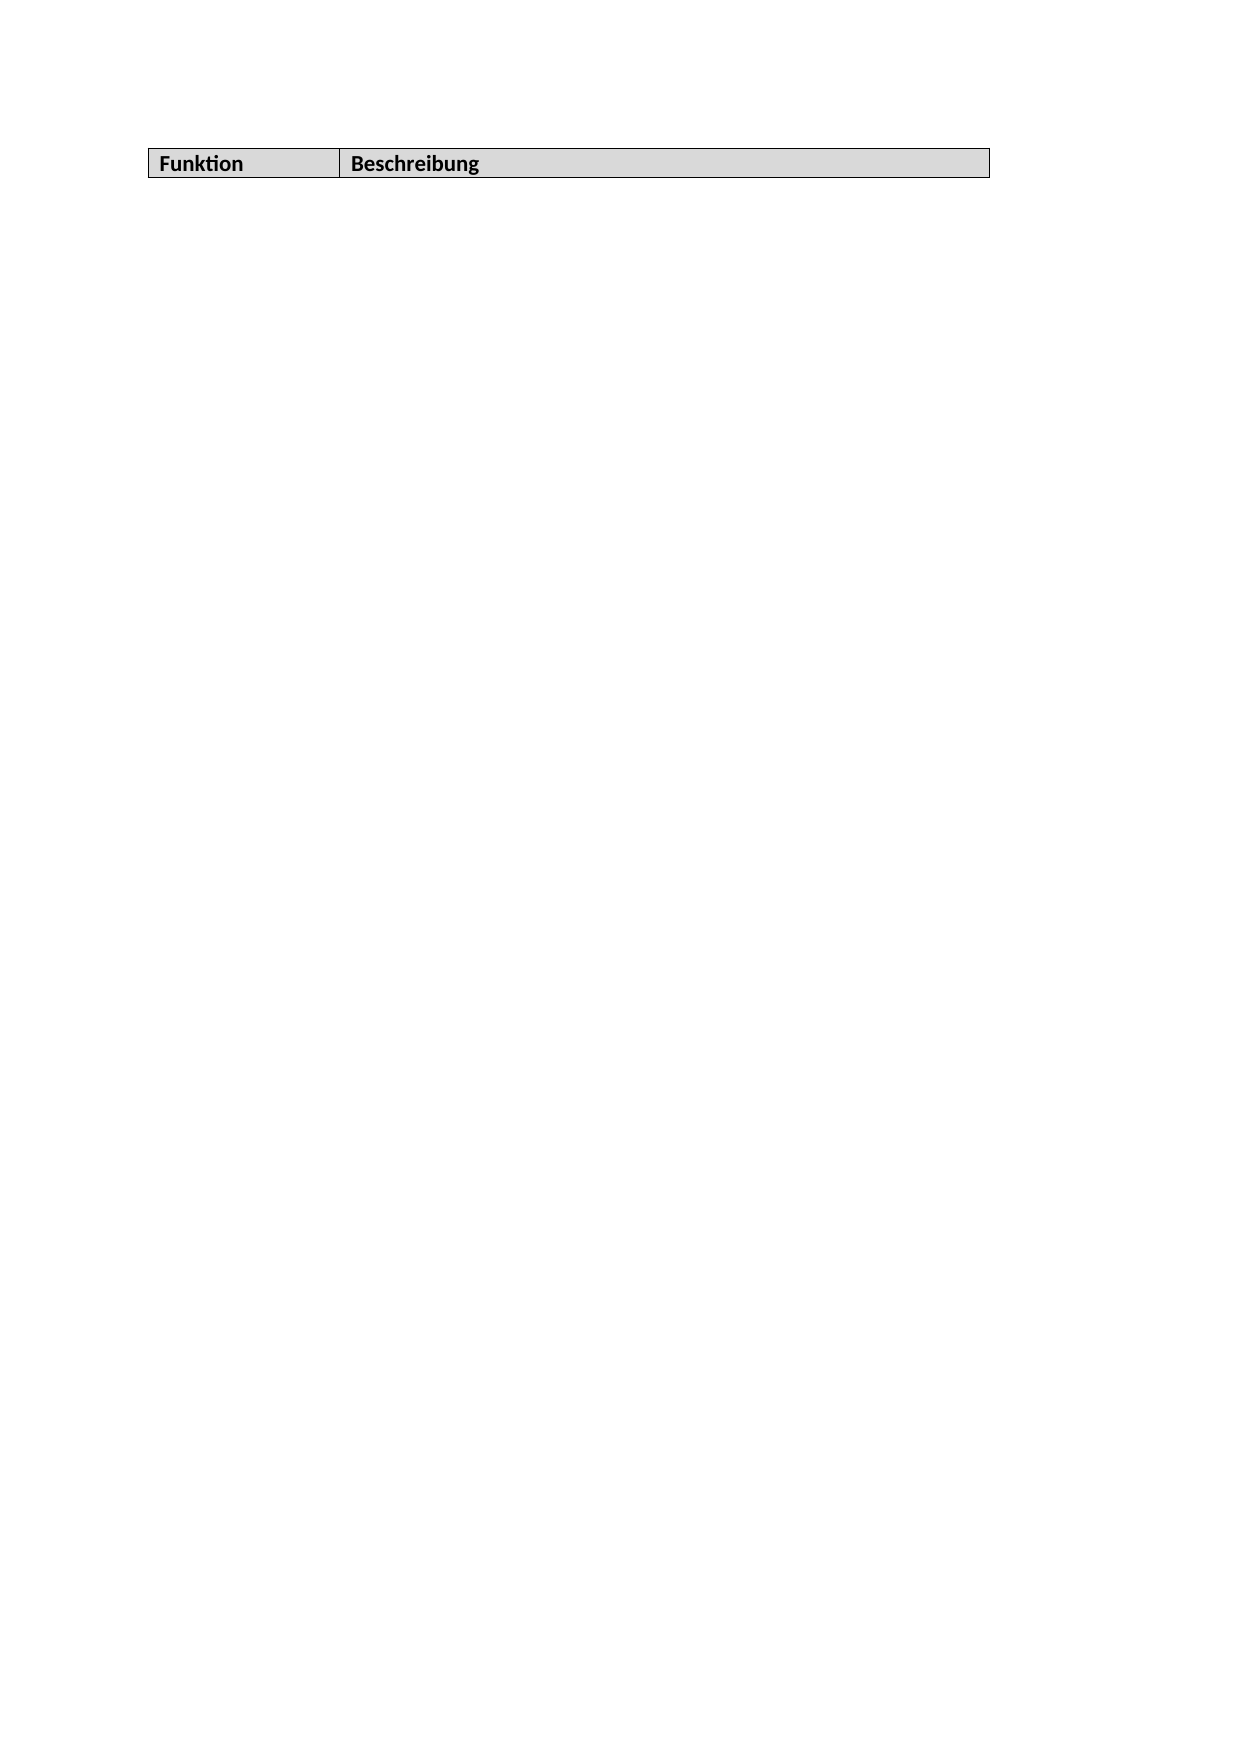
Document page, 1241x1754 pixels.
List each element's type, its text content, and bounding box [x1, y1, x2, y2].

table_header Funktion [149, 149, 339, 177]
table_header Beschreibung [340, 149, 989, 177]
